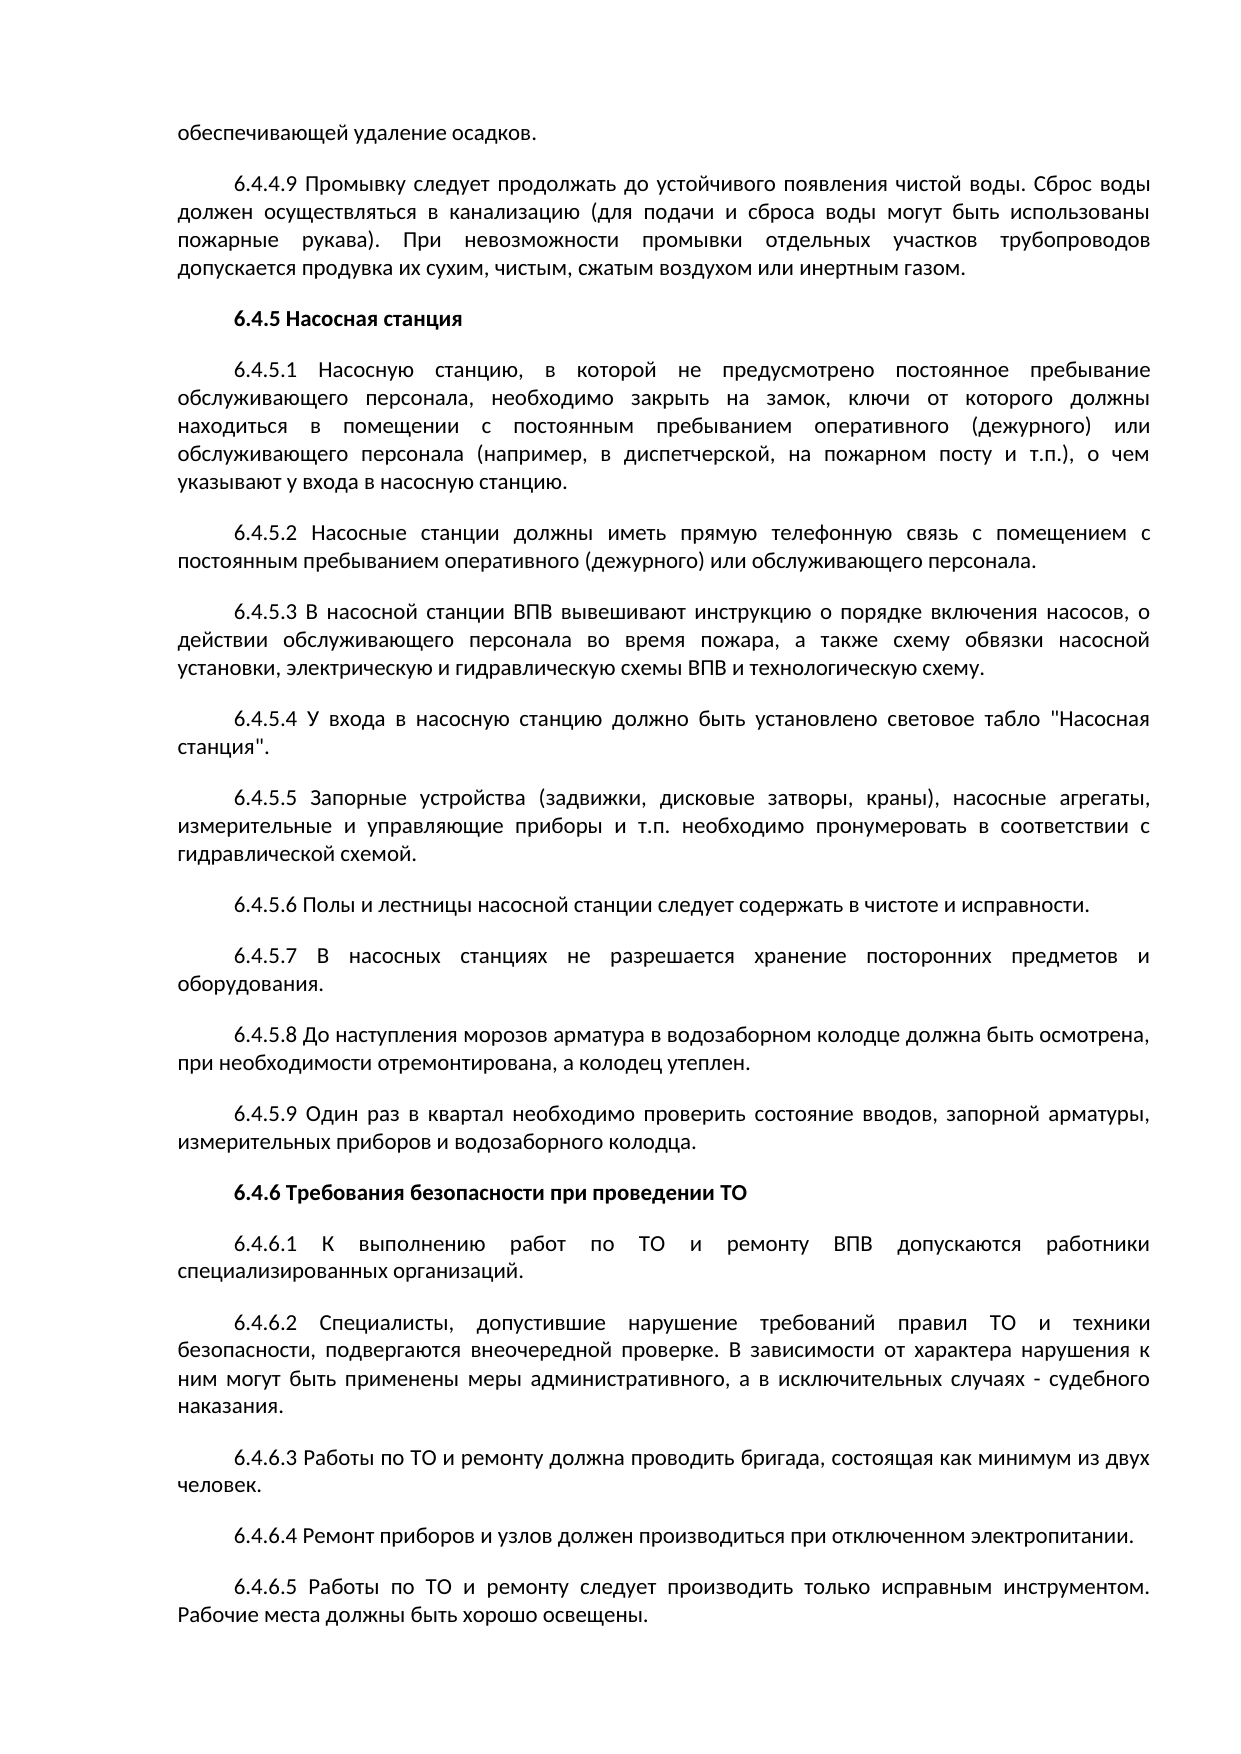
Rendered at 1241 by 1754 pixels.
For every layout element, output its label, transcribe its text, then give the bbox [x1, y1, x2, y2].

text 6.4.5.6 Полы и лестницы насосной станции следует содержать в чистоте и исправности. [177, 890, 1152, 918]
text 6.4.6.4 Ремонт приборов и узлов должен производиться при отключенном электропитании. [177, 1522, 1152, 1549]
text 6.4.6 Требования безопасности при проведении ТО [177, 1178, 1152, 1206]
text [177, 118, 1152, 146]
text 6.4.4.9 Промывку следует продолжать до устойчивого появления чистой воды. Сброс воды должен осуществляться в канализацию (для подачи и сброса воды могут быть использованы пожарные рукава). При невозможности промывки отдельных участков трубопроводов допускается продувка их сухим, чистым, сжатым воздухом или инертным газом. [177, 169, 1152, 281]
text 6.4.5.4 У входа в насосную станцию должно быть установлено световое табло "Насосная станция". [177, 704, 1152, 760]
text 6.4.6.3 Работы по ТО и ремонту должна проводить бригада, состоящая как минимум из двух человек. [177, 1443, 1152, 1499]
text 6.4.6.1 К выполнению работ по ТО и ремонту ВПВ допускаются работники специализированных организаций. [177, 1229, 1152, 1285]
text 6.4.5.9 Один раз в квартал необходимо проверить состояние вводов, запорной арматуры, измерительных приборов и водозаборного колодца. [177, 1099, 1152, 1155]
text 6.4.5.8 До наступления морозов арматура в водозаборном колодце должна быть осмотрена, при необходимости отремонтирована, а колодец утеплен. [177, 1020, 1152, 1076]
text 6.4.5.3 В насосной станции ВПВ вывешивают инструкцию о порядке включения насосов, о действии обслуживающего персонала во время пожара, а также схему обвязки насосной установки, электрическую и гидравлическую схемы ВПВ и технологическую схему. [177, 597, 1152, 681]
text 6.4.5.7 В насосных станциях не разрешается хранение посторонних предметов и оборудования. [177, 941, 1152, 997]
text 6.4.5.1 Насосную станцию, в которой не предусмотрено постоянное пребывание обслуживающего персонала, необходимо закрыть на замок, ключи от которого должны находиться в помещении с постоянным пребыванием оперативного (дежурного) или обслуживающего персонала (например, в диспетчерской, на пожарном посту и т.п.), о чем указывают у входа в насосную станцию. [177, 355, 1152, 495]
text 6.4.6.5 Работы по ТО и ремонту следует производить только исправным инструментом. Рабочие места должны быть хорошо освещены. [177, 1572, 1152, 1628]
text 6.4.5.2 Насосные станции должны иметь прямую телефонную связь с помещением с постоянным пребыванием оперативного (дежурного) или обслуживающего персонала. [177, 518, 1152, 574]
text 6.4.5 Насосная станция [177, 304, 1152, 332]
text 6.4.6.2 Специалисты, допустившие нарушение требований правил ТО и техники безопасности, подвергаются внеочередной проверке. В зависимости от характера нарушения к ним могут быть применены меры административного, а в исключительных случаях - судебного наказания. [177, 1308, 1152, 1420]
text 6.4.5.5 Запорные устройства (задвижки, дисковые затворы, краны), насосные агрегаты, измерительные и управляющие приборы и т.п. необходимо пронумеровать в соответствии с гидравлической схемой. [177, 783, 1152, 867]
